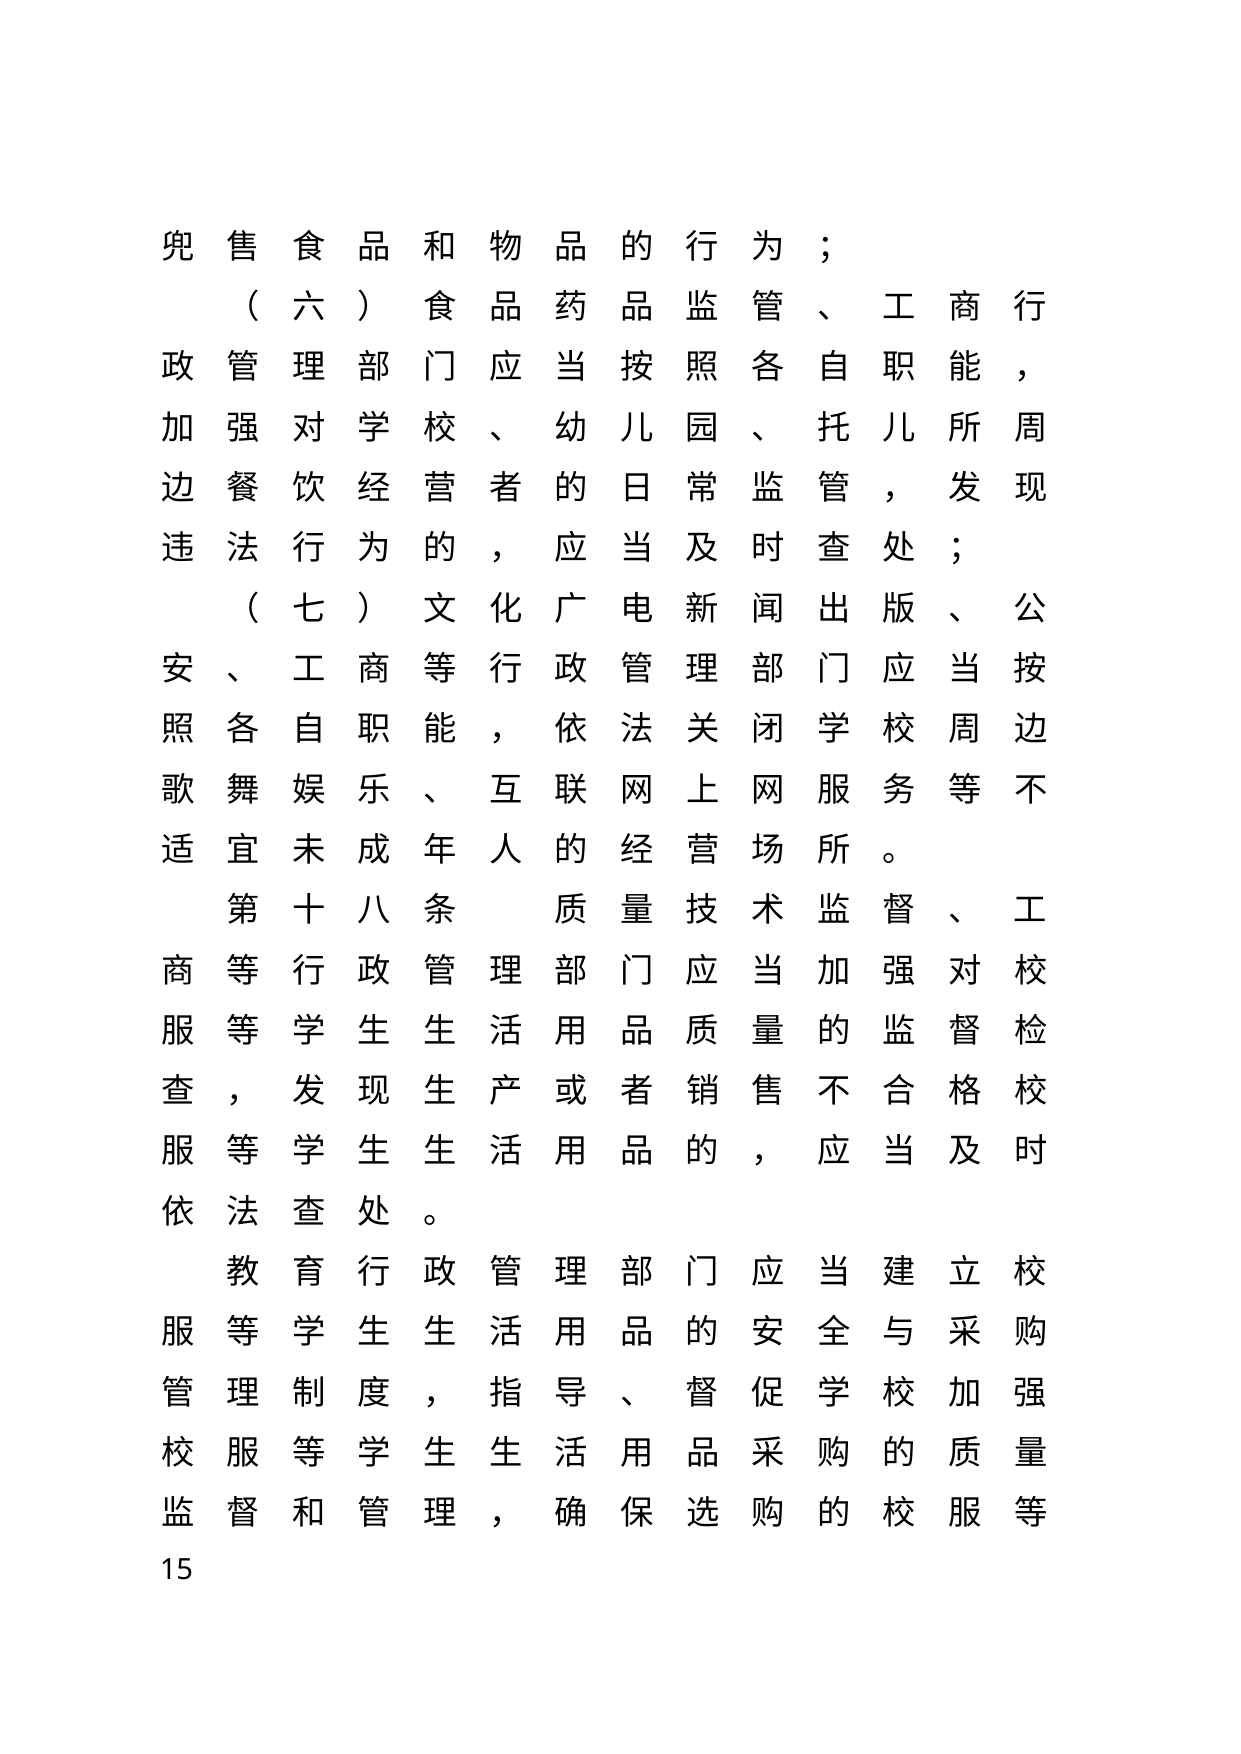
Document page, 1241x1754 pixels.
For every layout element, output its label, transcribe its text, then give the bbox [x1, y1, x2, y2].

text 第十八条 质量技术监督、工商等行政管理部门应当加强对校服等学生生活用品质量的监督检查，发现生产或者销售不合格校服等学生生活用品的，应当及时依法查处。 [161, 877, 1079, 1239]
text （七）文化广电新闻出版、公安、工商等行政管理部门应当按照各自职能，依法关闭学校周边歌舞娱乐、互联网上网服务等不适宜未成年人的经营场所。 [161, 575, 1079, 877]
text （六）食品药品监管、工商行政管理部门应当按照各自职能，加强对学校、幼儿园、托儿所周边餐饮经营者的日常监管，发现违法行为的，应当及时查处； [161, 274, 1079, 575]
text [161, 1239, 1079, 1540]
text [161, 213, 1079, 274]
